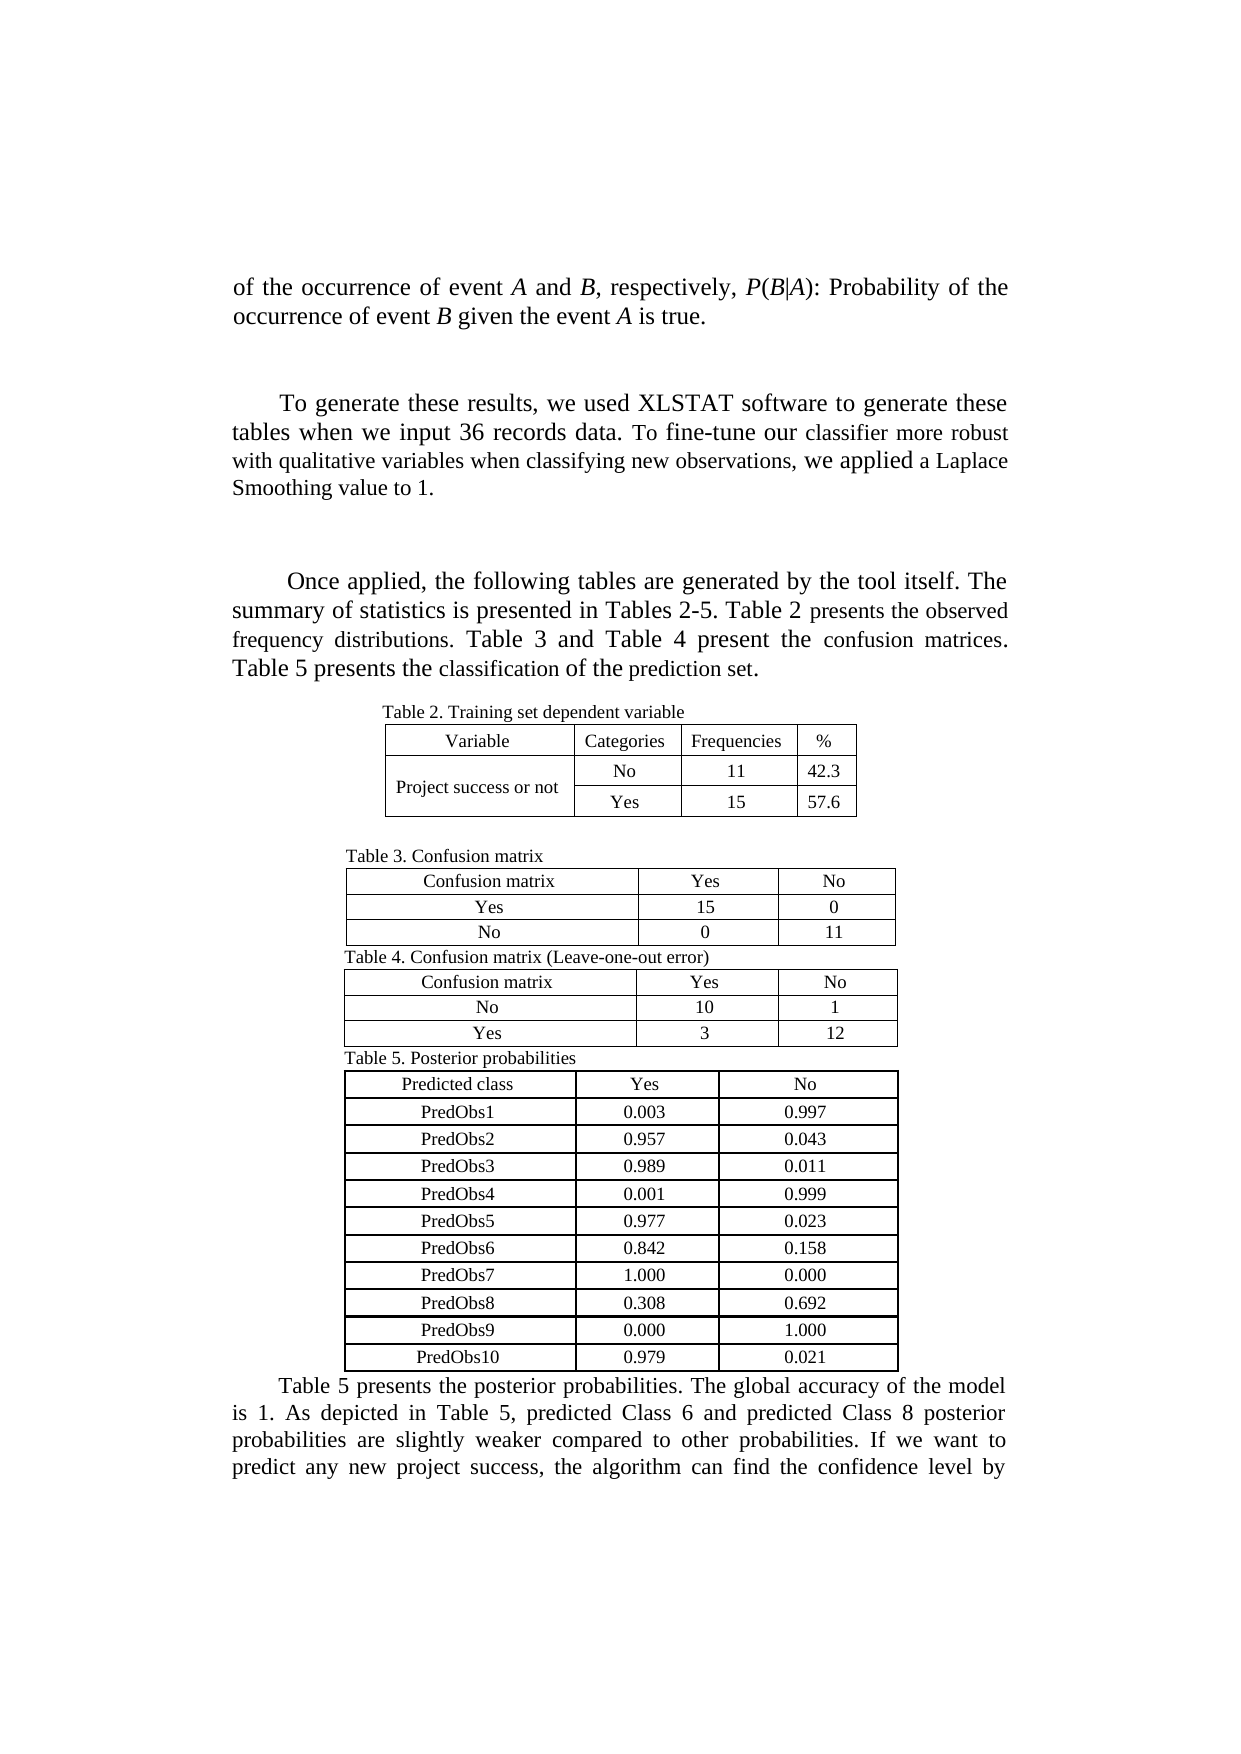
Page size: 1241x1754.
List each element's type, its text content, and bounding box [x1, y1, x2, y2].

table_cell PredObs6 [346, 1236, 575, 1261]
table_cell 57.6 [798, 786, 856, 816]
table_cell 1.000 [720, 1318, 897, 1343]
table_cell 11 [779, 920, 895, 945]
table_cell 0.011 [720, 1154, 897, 1179]
table_header Confusion matrix [347, 869, 638, 894]
table_header Yes [577, 1072, 718, 1097]
table_header No [779, 869, 895, 894]
table_cell No [345, 996, 636, 1020]
table_cell 0.021 [720, 1345, 897, 1370]
text Table 3. Confusion matrix [346, 845, 1007, 867]
table_cell 12 [779, 1021, 897, 1046]
table_cell No [575, 756, 681, 785]
table_cell 0.000 [577, 1318, 718, 1343]
table_cell 3 [637, 1021, 778, 1046]
table_cell 0.692 [720, 1290, 897, 1315]
table_header No [779, 970, 897, 994]
table_cell PredObs7 [346, 1263, 575, 1288]
table_cell 0 [639, 920, 778, 945]
text Table 5. Posterior probabilities [344, 1047, 1007, 1068]
table_cell 0.043 [720, 1126, 897, 1152]
table_cell 15 [639, 895, 778, 919]
table_cell PredObs9 [346, 1318, 575, 1343]
table_cell No [347, 920, 638, 945]
table_header Yes [639, 869, 778, 894]
table_cell 11 [682, 756, 797, 785]
table_cell 0.957 [577, 1126, 718, 1152]
table_cell Yes [347, 895, 638, 919]
table_cell 0 [779, 895, 895, 919]
table_cell 0.308 [577, 1290, 718, 1315]
table_header Variable [386, 725, 574, 754]
table_cell PredObs2 [346, 1126, 575, 1152]
text Once applied, the following tables are generated by the tool itself. The summary of statistics is presented in Tables 2-5. Table 2 presents the observed frequency distributions. Table 3 and Table 4 present the confusion matrices. Table 5 presents the classification of the prediction set. [232, 566, 1008, 682]
table_cell 0.997 [720, 1099, 897, 1124]
table_header Frequencies [682, 725, 797, 754]
text To generate these results, we used XLSTAT software to generate these tables when we input 36 records data. To fine-tune our classifier more robust with qualitative variables when classifying new observations, we applied a Laplace Smoothing value to 1. [232, 388, 1008, 501]
table_cell 0.842 [577, 1236, 718, 1261]
table_cell 1 [779, 996, 897, 1020]
table_cell PredObs10 [346, 1345, 575, 1370]
table_cell Yes [575, 786, 681, 816]
table_cell Yes [345, 1021, 636, 1046]
table_cell 0.989 [577, 1154, 718, 1179]
table_cell 0.999 [720, 1181, 897, 1206]
table_header Confusion matrix [345, 970, 636, 994]
table_cell 0.158 [720, 1236, 897, 1261]
text Table 4. Confusion matrix (Leave-one-out error) [344, 946, 1007, 967]
table_cell 0.979 [577, 1345, 718, 1370]
table_cell 0.003 [577, 1099, 718, 1124]
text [232, 272, 1008, 329]
table_cell 0.023 [720, 1208, 897, 1233]
table_cell 10 [637, 996, 778, 1020]
table_cell 0.000 [720, 1263, 897, 1288]
table_header Yes [637, 970, 778, 994]
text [232, 1372, 1007, 1479]
table_header Categories [575, 725, 681, 754]
table_cell 0.977 [577, 1208, 718, 1233]
table_cell 42.3 [798, 756, 856, 785]
table_cell 1.000 [577, 1263, 718, 1288]
table_cell PredObs3 [346, 1154, 575, 1179]
table_header % [798, 725, 856, 754]
table_cell 15 [682, 786, 797, 816]
table_header No [720, 1072, 897, 1097]
text Table 2. Training set dependent variable [382, 701, 1007, 722]
table_cell 0.001 [577, 1181, 718, 1206]
table_header Predicted class [346, 1072, 575, 1097]
table_cell PredObs5 [346, 1208, 575, 1233]
table_cell PredObs1 [346, 1099, 575, 1124]
table_cell PredObs8 [346, 1290, 575, 1315]
table_cell PredObs4 [346, 1181, 575, 1206]
table_cell Project success or not [386, 756, 574, 816]
